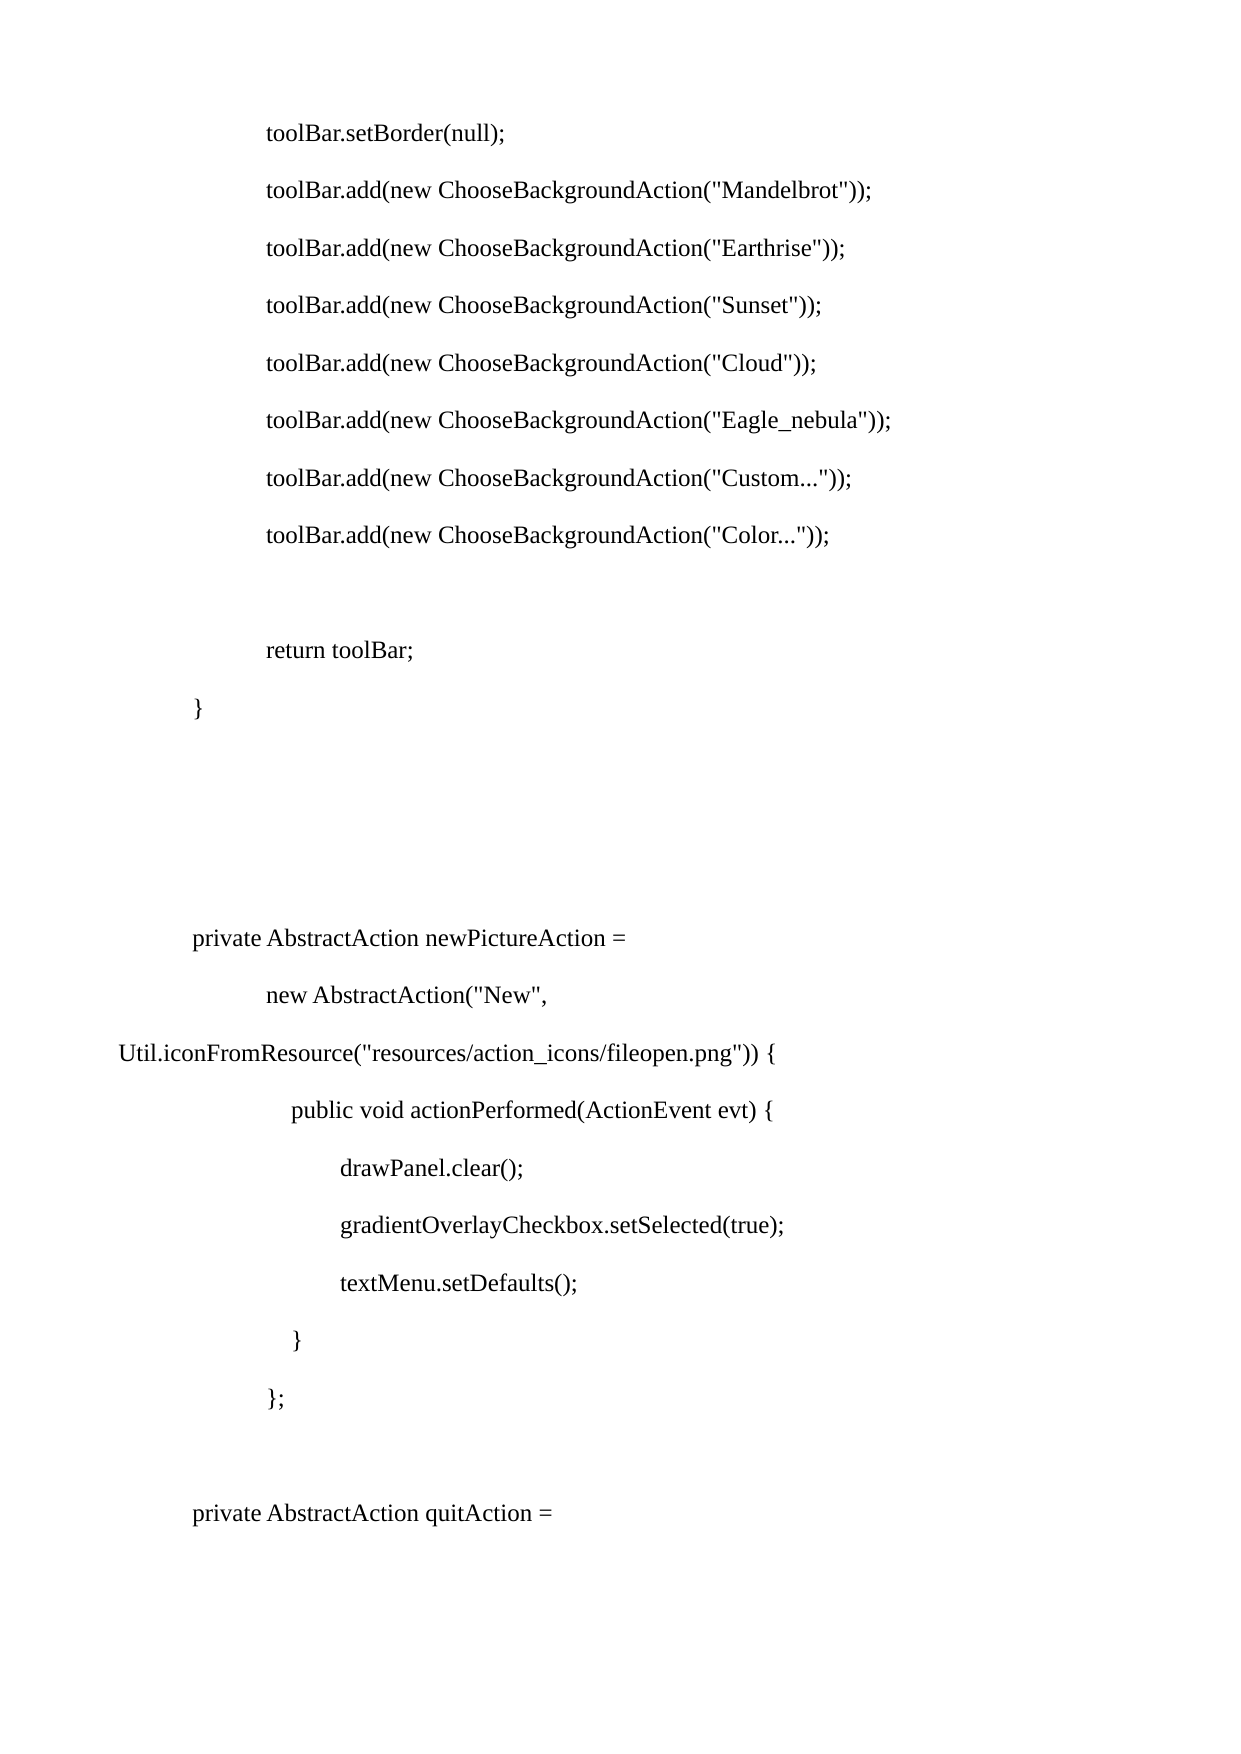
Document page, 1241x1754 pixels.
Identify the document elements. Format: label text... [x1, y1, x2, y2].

text public void actionPerformed(ActionEvent evt) { [118, 1096, 1122, 1124]
text } [118, 1326, 1122, 1354]
text return toolBar; [118, 636, 1122, 664]
text toolBar.add(new ChooseBackgroundAction("Custom...")); [118, 463, 1122, 492]
text toolBar.add(new ChooseBackgroundAction("Cloud")); [118, 348, 1122, 377]
text new AbstractAction("New", Util.iconFromResource("resources/action_icons/fileopen.png")) { [118, 981, 1122, 1067]
text drawPanel.clear(); [118, 1153, 1122, 1182]
text toolBar.add(new ChooseBackgroundAction("Mandelbrot")); [118, 176, 1122, 204]
text gradientOverlayCheckbox.setSelected(true); [118, 1211, 1122, 1239]
text toolBar.add(new ChooseBackgroundAction("Sunset")); [118, 291, 1122, 319]
text } [118, 693, 1122, 722]
text toolBar.add(new ChooseBackgroundAction("Color...")); [118, 521, 1122, 549]
text private AbstractAction newPictureAction = [118, 923, 1122, 952]
text toolBar.add(new ChooseBackgroundAction("Eagle_nebula")); [118, 406, 1122, 434]
text toolBar.add(new ChooseBackgroundAction("Earthrise")); [118, 233, 1122, 262]
text private AbstractAction quitAction = [118, 1498, 1122, 1527]
text textMenu.setDefaults(); [118, 1268, 1122, 1297]
text toolBar.setBorder(null); [118, 118, 1122, 147]
text }; [118, 1383, 1122, 1412]
